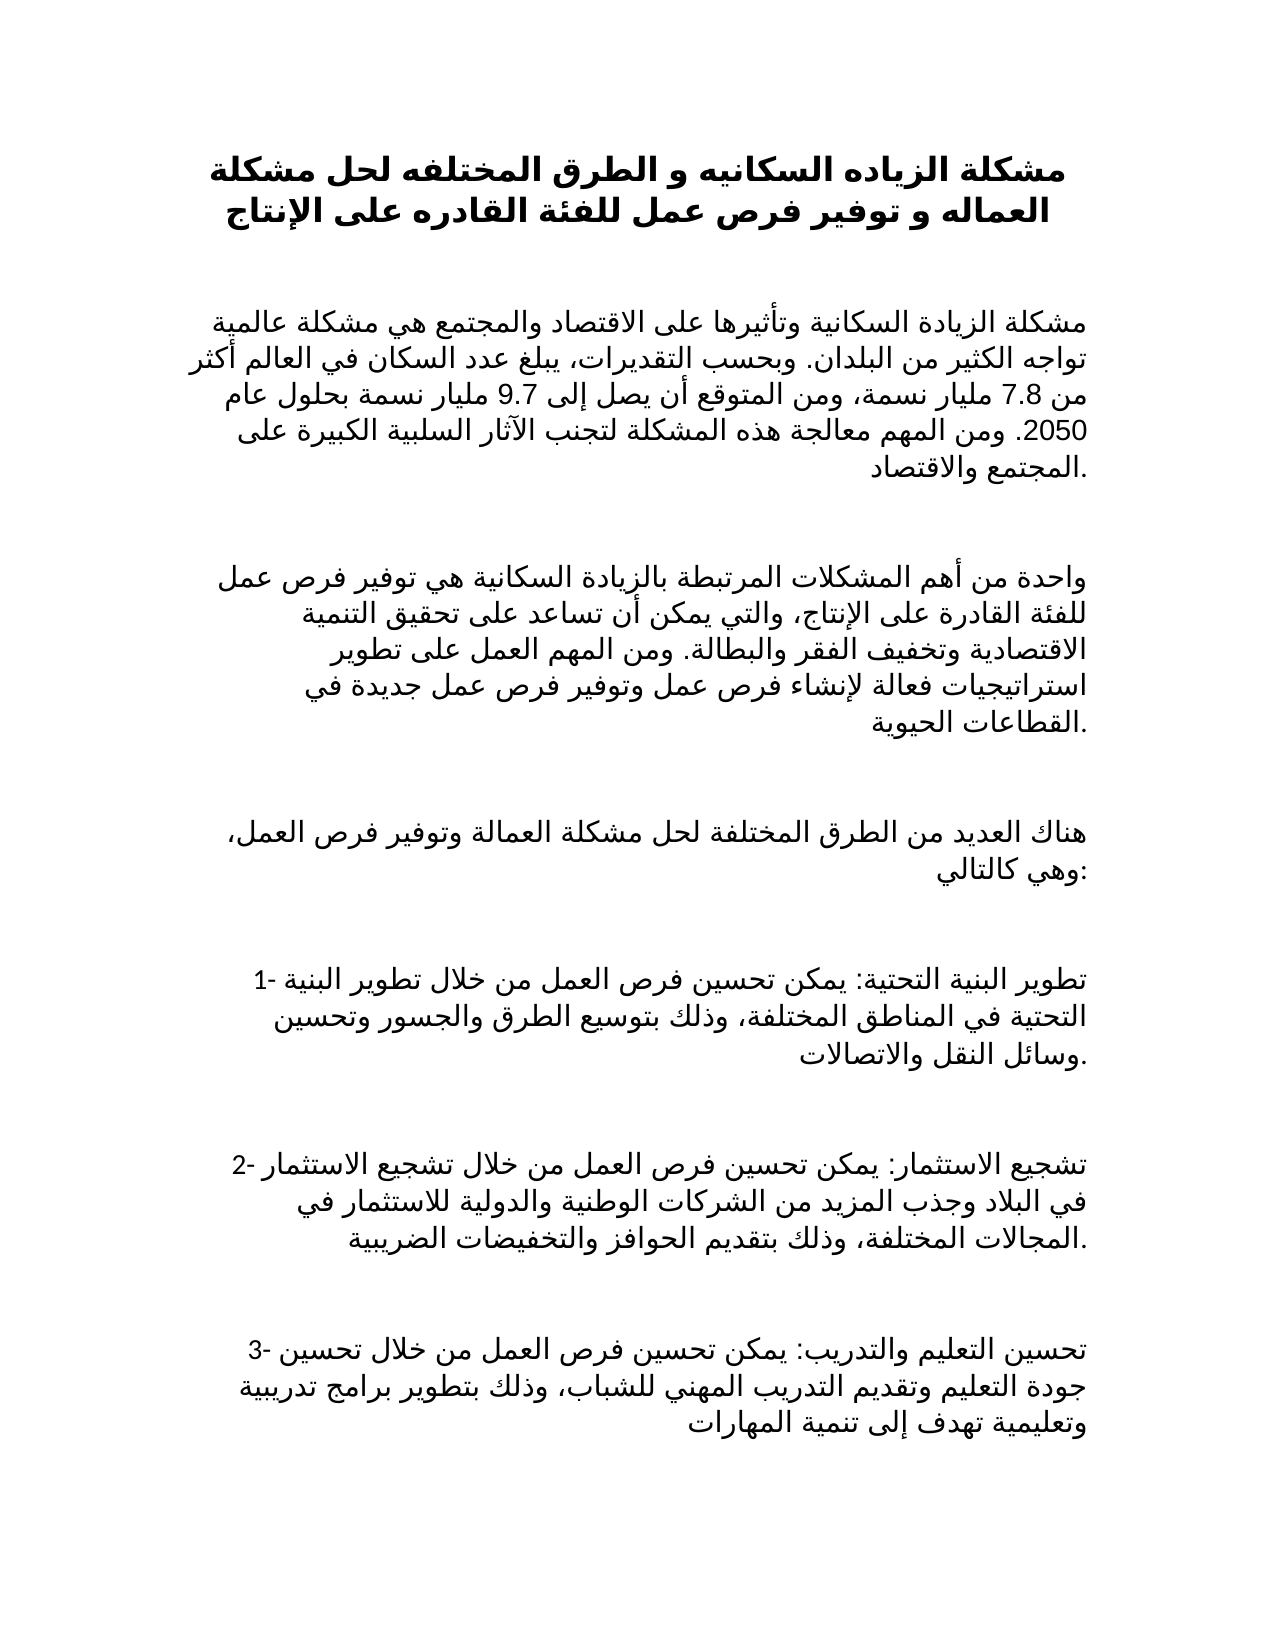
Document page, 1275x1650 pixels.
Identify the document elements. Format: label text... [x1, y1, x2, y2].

text 2- تشجيع الاستثمار: يمكن تحسين فرص العمل من خلال تشجيع الاستثمار في البلاد وجذب المزيد من الشركات الوطنية والدولية للاستثمار في المجالات المختلفة، وذلك بتقديم الحوافز والتخفيضات الضريبية. [187, 1146, 1087, 1256]
text مشكلة الزياده السكانيه و الطرق المختلفه لحل مشكلة العماله و توفير فرص عمل للفئة القادره على الإنتاج [187, 150, 1087, 230]
text هناك العديد من الطرق المختلفة لحل مشكلة العمالة وتوفير فرص العمل، وهي كالتالي: [187, 815, 1087, 887]
text 3- تحسين التعليم والتدريب: يمكن تحسين فرص العمل من خلال تحسين جودة التعليم وتقديم التدريب المهني للشباب، وذلك بتطوير برامج تدريبية وتعليمية تهدف إلى تنمية المهارات [187, 1331, 1087, 1439]
text 1- تطوير البنية التحتية: يمكن تحسين فرص العمل من خلال تطوير البنية التحتية في المناطق المختلفة، وذلك بتوسيع الطرق والجسور وتحسين وسائل النقل والاتصالات. [187, 961, 1087, 1071]
text واحدة من أهم المشكلات المرتبطة بالزيادة السكانية هي توفير فرص عمل للفئة القادرة على الإنتاج، والتي يمكن أن تساعد على تحقيق التنمية الاقتصادية وتخفيف الفقر والبطالة. ومن المهم العمل على تطوير استراتيجيات فعالة لإنشاء فرص عمل وتوفير فرص عمل جديدة في القطاعات الحيوية. [187, 560, 1087, 740]
text مشكلة الزيادة السكانية وتأثيرها على الاقتصاد والمجتمع هي مشكلة عالمية تواجه الكثير من البلدان. وبحسب التقديرات، يبلغ عدد السكان في العالم أكثر من 7.8 مليار نسمة، ومن المتوقع أن يصل إلى 9.7 مليار نسمة بحلول عام 2050. ومن المهم معالجة هذه المشكلة لتجنب الآثار السلبية الكبيرة على المجتمع والاقتصاد. [187, 305, 1087, 485]
